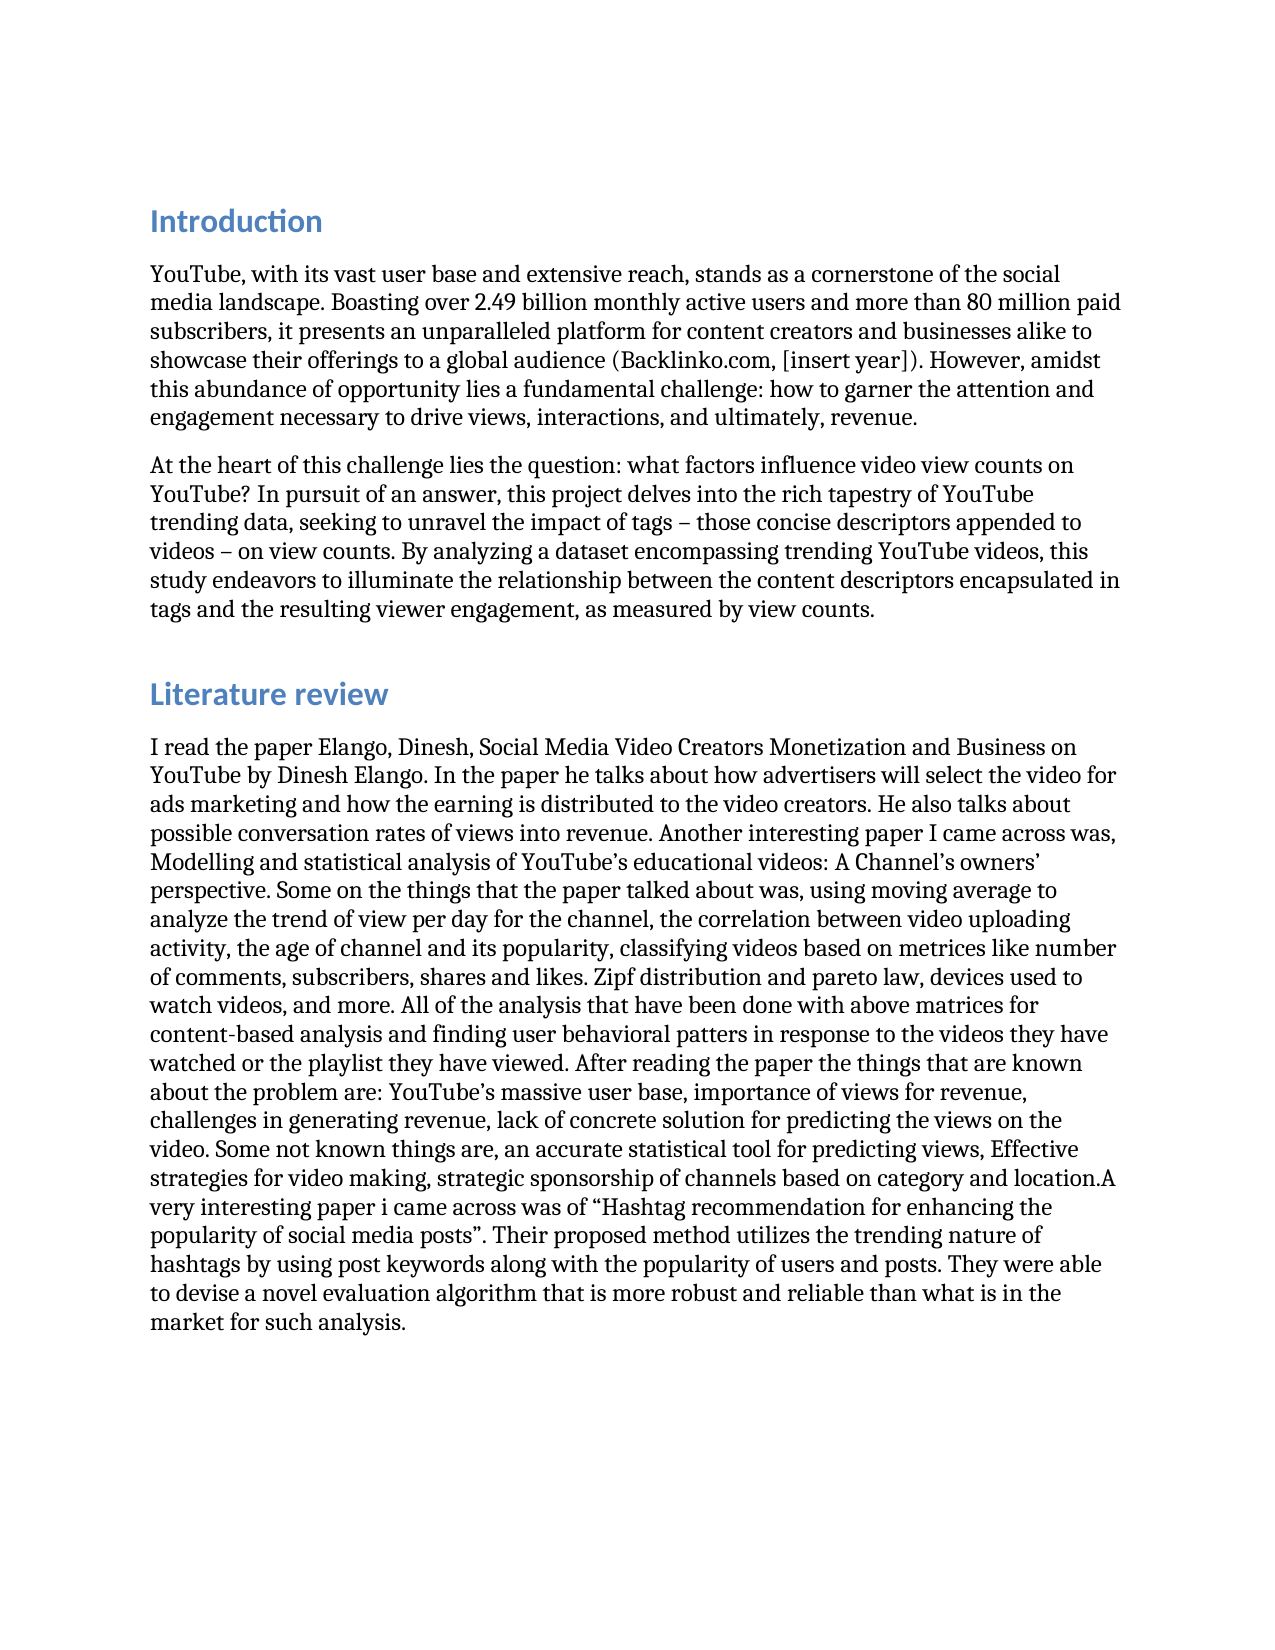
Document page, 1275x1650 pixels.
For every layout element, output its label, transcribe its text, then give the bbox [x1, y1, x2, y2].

text I read the paper Elango, Dinesh, Social Media Video Creators Monetization and Business on YouTube by Dinesh Elango. In the paper he talks about how advertisers will select the video for ads marketing and how the earning is distributed to the video creators. He also talks about possible conversation rates of views into revenue. Another interesting paper I came across was, Modelling and statistical analysis of YouTube’s educational videos: A Channel’s owners’ perspective. Some on the things that the paper talked about was, using moving average to analyze the trend of view per day for the channel, the correlation between video uploading activity, the age of channel and its popularity, classifying videos based on metrices like number of comments, subscribers, shares and likes. Zipf distribution and pareto law, devices used to watch videos, and more. All of the analysis that have been done with above matrices for content-based analysis and finding user behavioral patters in response to the videos they have watched or the playlist they have viewed. After reading the paper the things that are known about the problem are: YouTube’s massive user base, importance of views for revenue, challenges in generating revenue, lack of concrete solution for predicting the views on the video. Some not known things are, an accurate statistical tool for predicting views, Effective strategies for video making, strategic sponsorship of channels based on category and location.A very interesting paper i came across was of “Hashtag recommendation for enhancing the popularity of social media posts”. Their proposed method utilizes the trending nature of hashtags by using post keywords along with the popularity of users and posts. They were able to devise a novel evaluation algorithm that is more robust and reliable than what is in the market for such analysis. [150, 733, 1125, 1336]
text At the heart of this challenge lies the question: what factors influence video view counts on YouTube? In pursuit of an answer, this project delves into the rich tapestry of YouTube trending data, seeking to unravel the impact of tags – those concise descriptors appended to videos – on view counts. By analyzing a dataset encompassing trending YouTube videos, this study endeavors to illuminate the relationship between the content descriptors encapsulated in tags and the resulting viewer engagement, as measured by view counts. [150, 451, 1125, 623]
subtitle Literature review [150, 673, 1125, 714]
text YouTube, with its vast user base and extensive reach, stands as a cornerstone of the social media landscape. Boasting over 2.49 billion monthly active users and more than 80 million paid subscribers, it presents an unparalleled platform for content creators and businesses alike to showcase their offerings to a global audience (Backlinko.com, [insert year]). However, amidst this abundance of opportunity lies a fundamental challenge: how to garner the attention and engagement necessary to drive views, interactions, and ultimately, revenue. [150, 259, 1125, 432]
subtitle Introduction [150, 200, 1125, 241]
